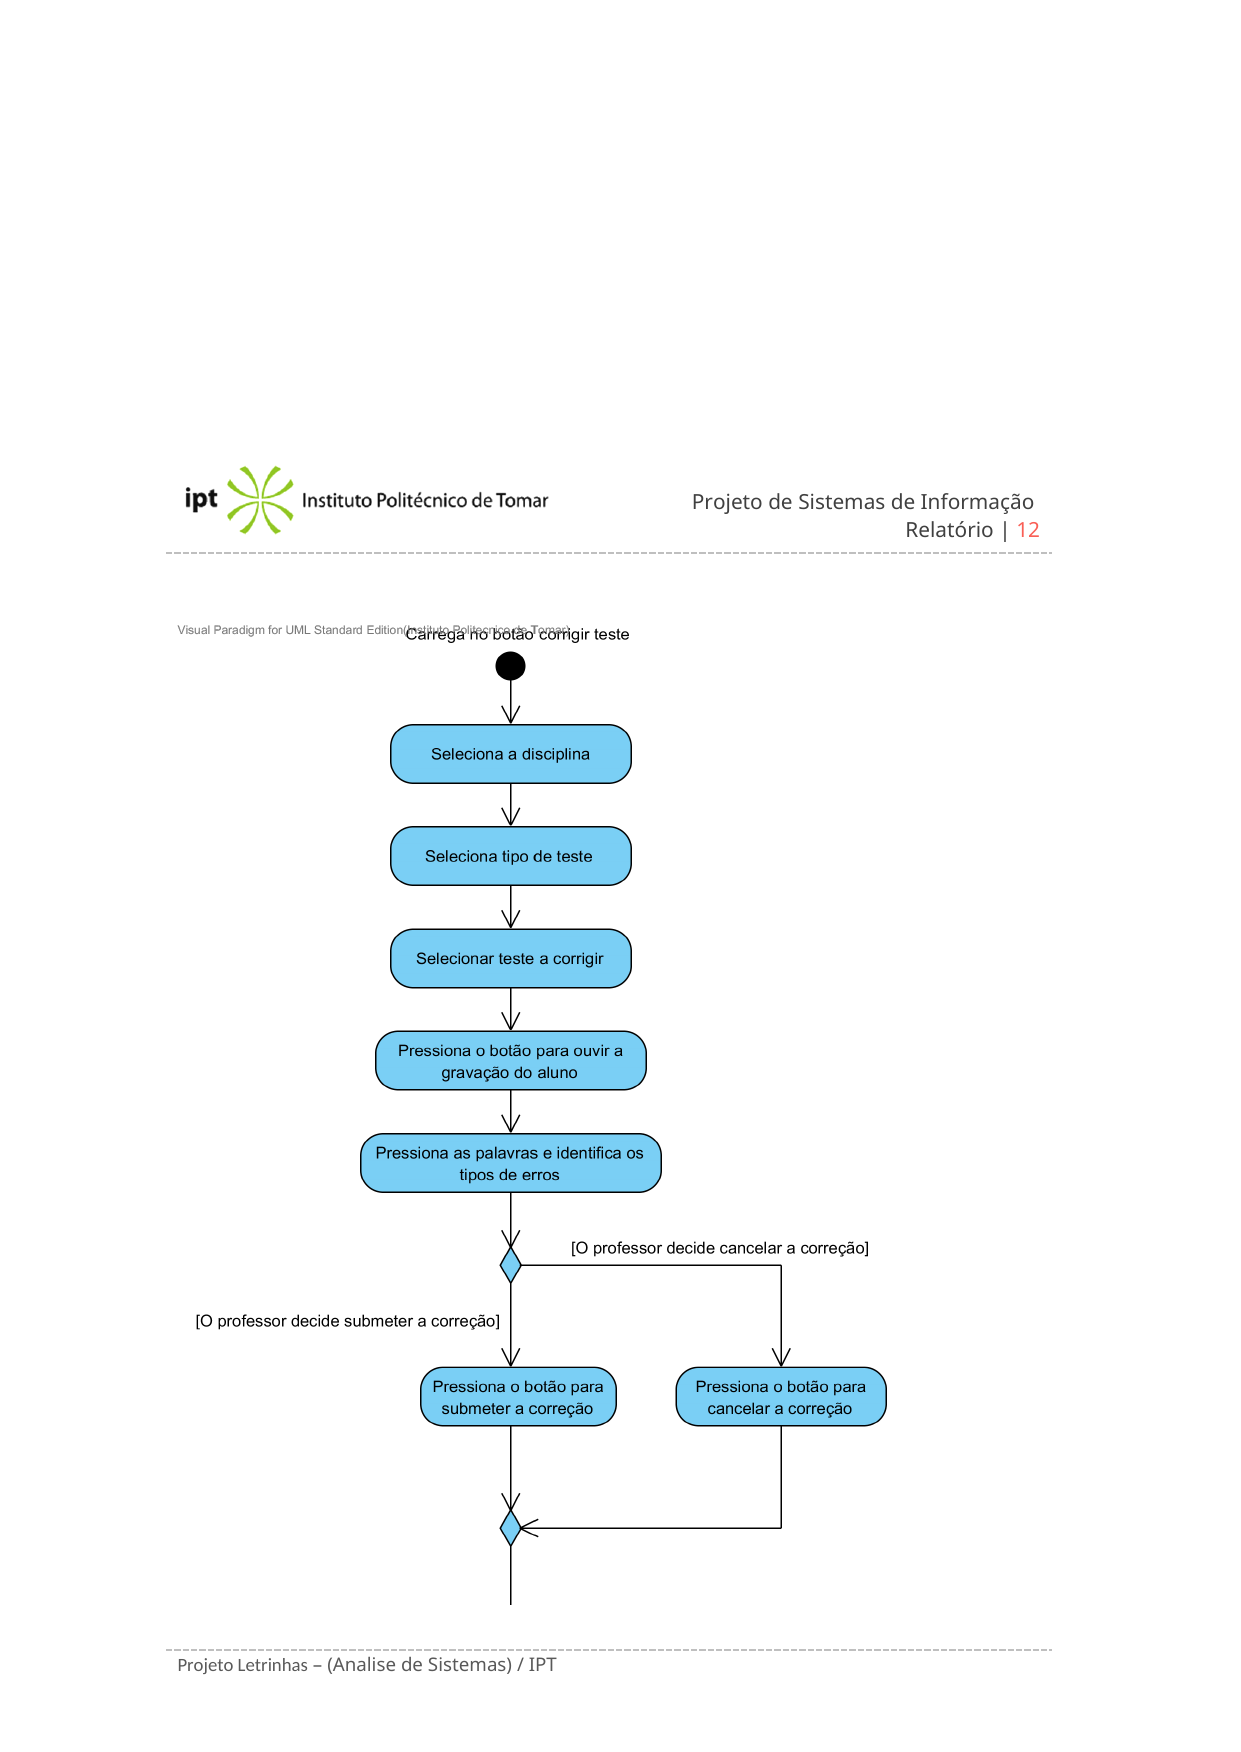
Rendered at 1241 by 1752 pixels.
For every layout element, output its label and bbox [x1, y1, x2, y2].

picture [177, 461, 553, 536]
picture [177, 619, 892, 1605]
